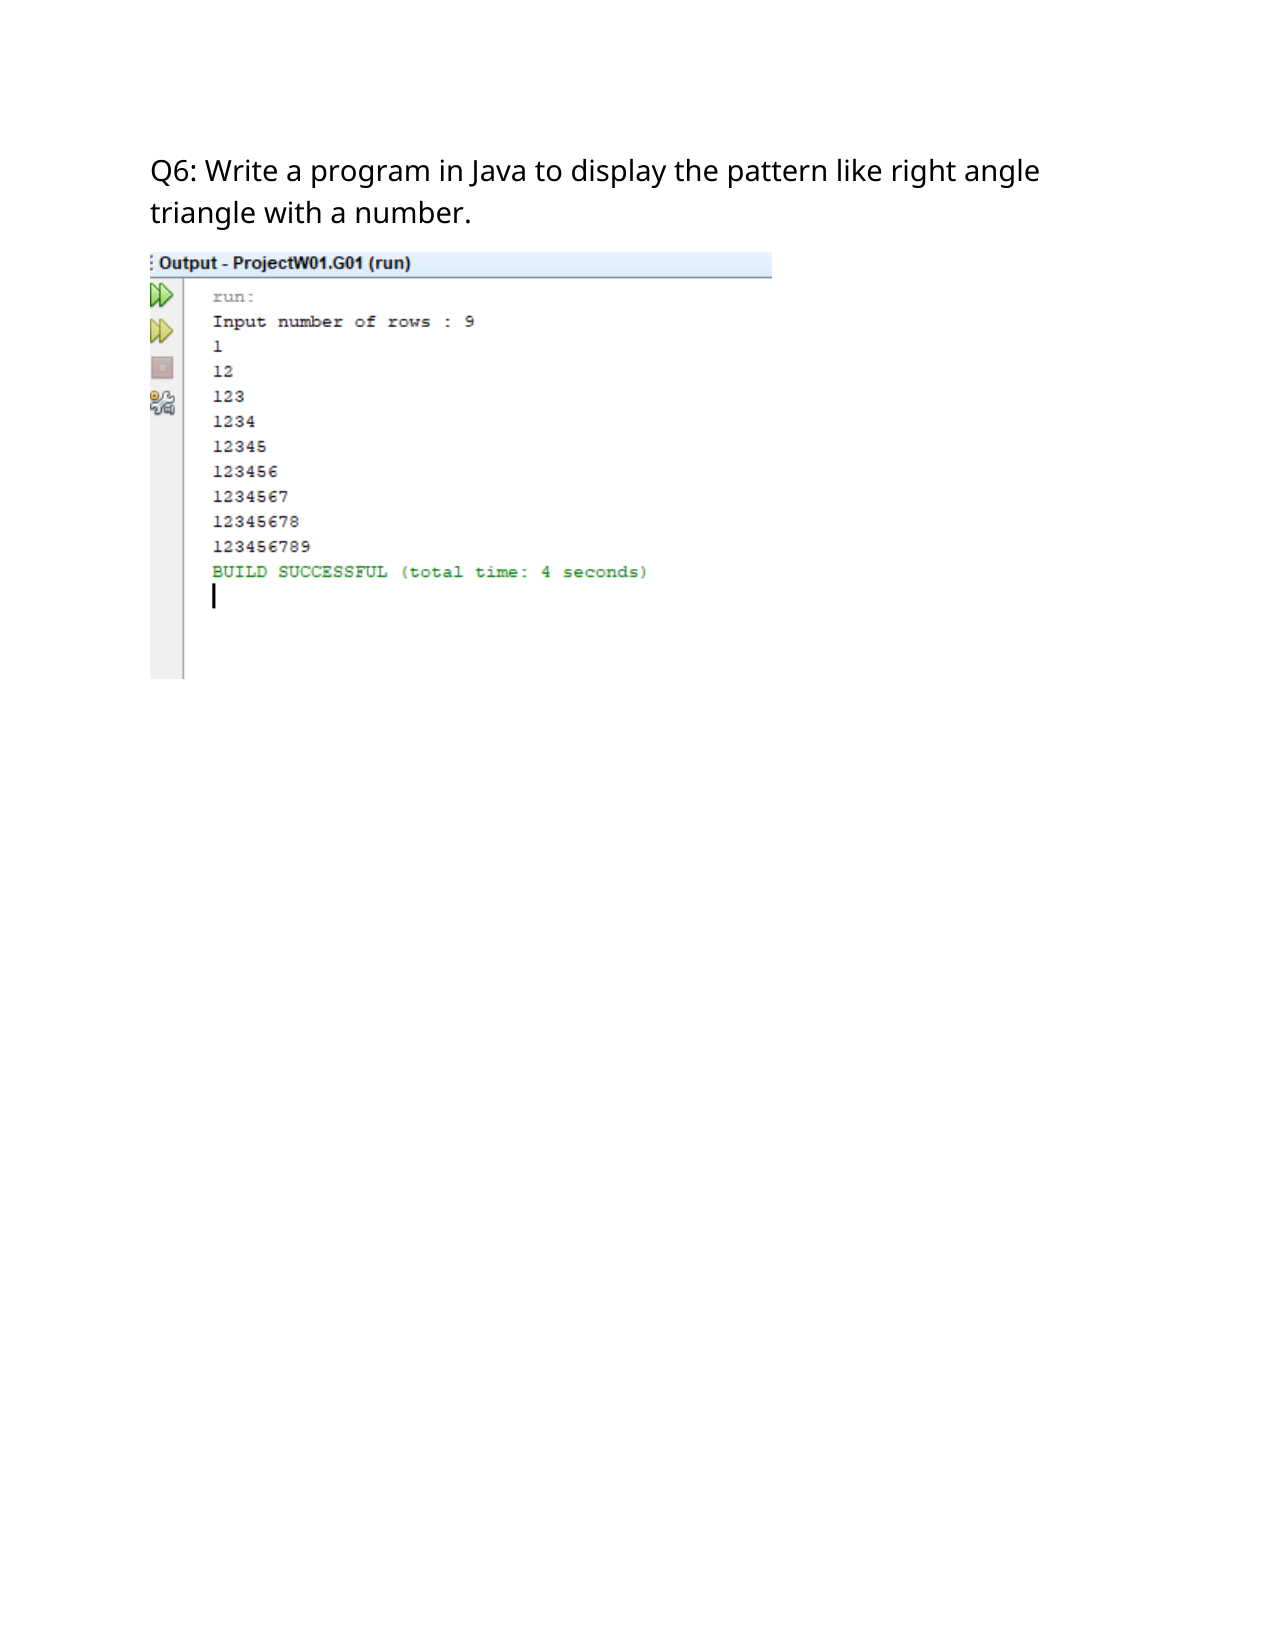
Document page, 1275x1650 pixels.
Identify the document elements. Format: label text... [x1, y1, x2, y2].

text Q6: Write a program in Java to display the pattern like right angle triangle with a number. [150, 150, 1125, 232]
picture [150, 252, 772, 679]
